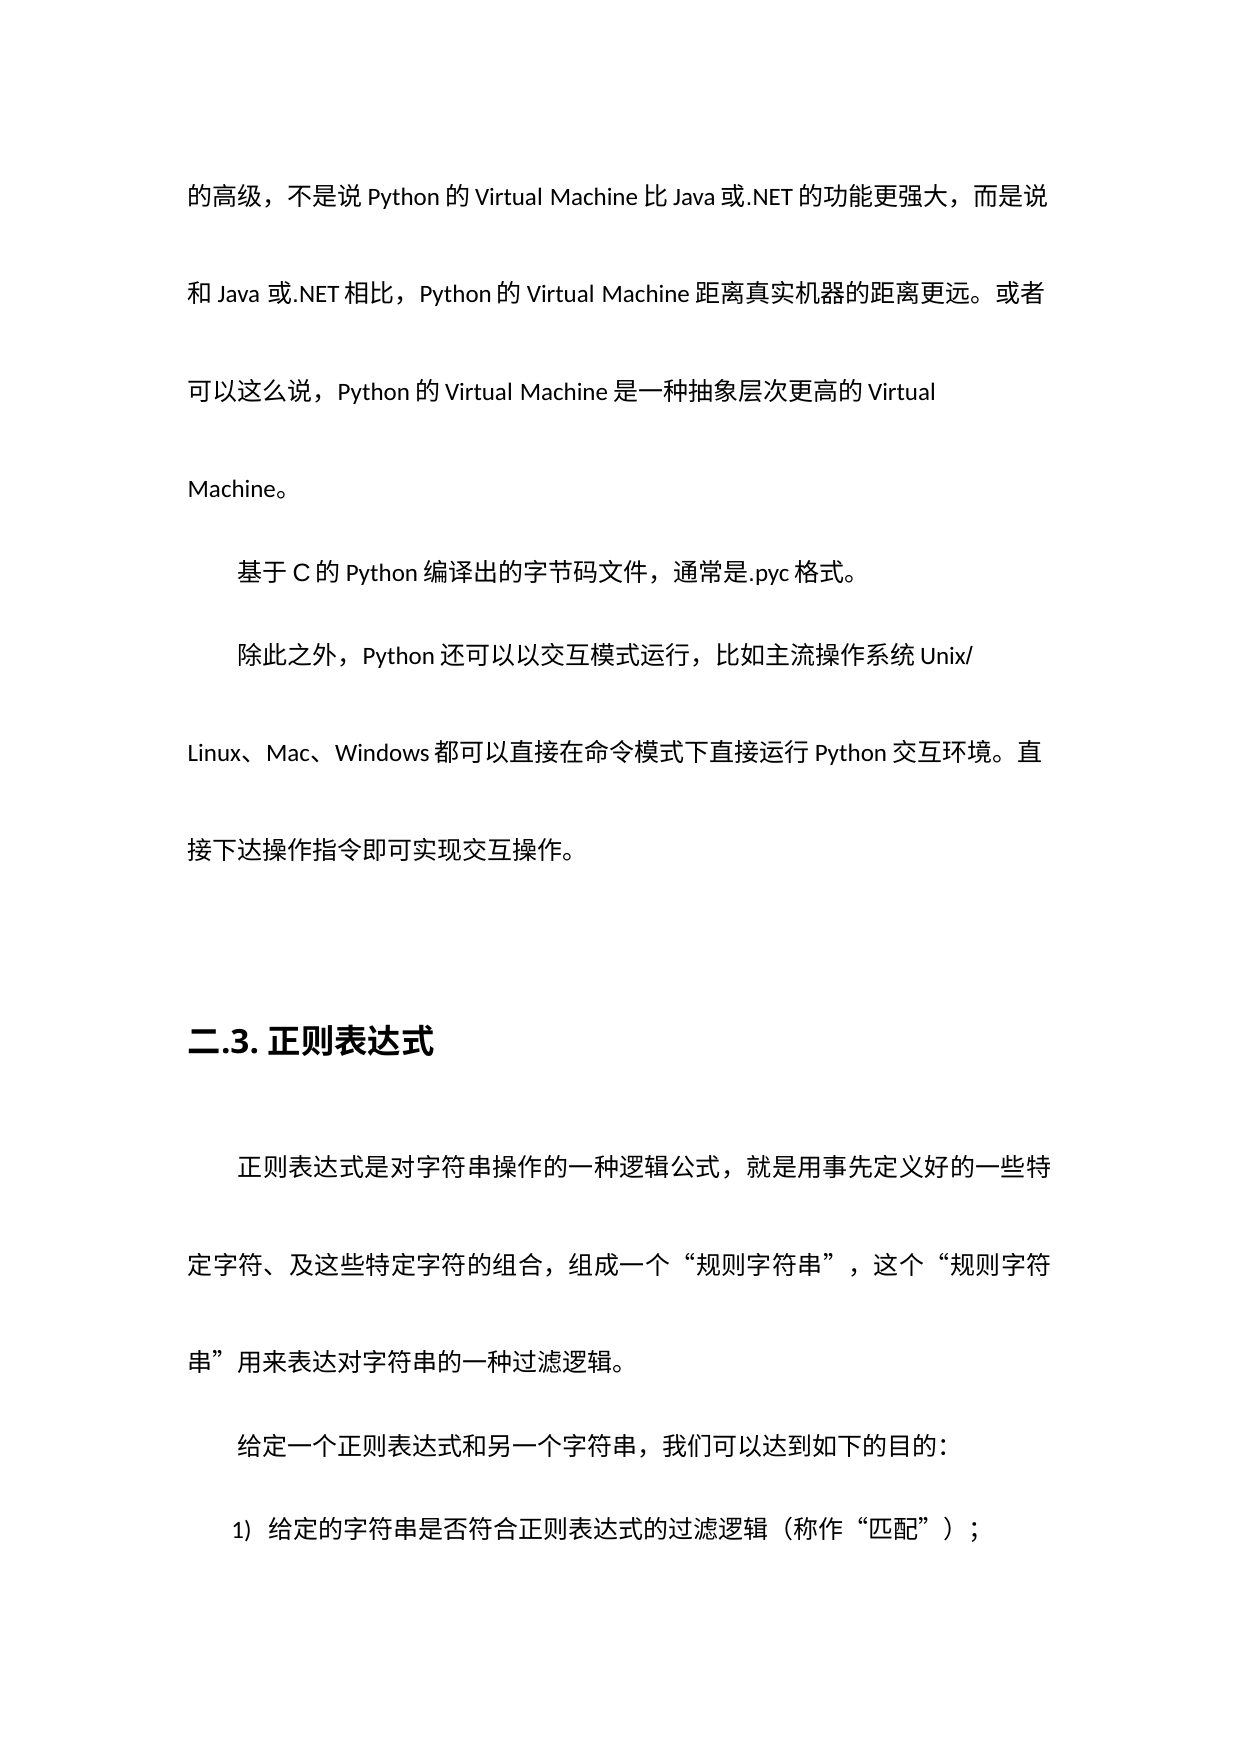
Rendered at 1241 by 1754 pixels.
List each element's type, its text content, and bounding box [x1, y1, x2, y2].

text 给定一个正则表达式和另一个字符串，我们可以达到如下的目的： [187, 1412, 1053, 1477]
text 除此之外，Python还可以以交互模式运行，比如主流操作系统Unix/Linux、Mac、Windows都可以直接在命令模式下直接运行Python交互环境。直接下达操作指令即可实现交互操作。 [187, 621, 1053, 881]
text 正则表达式是对字符串操作的一种逻辑公式，就是用事先定义好的一些特定字符、及这些特定字符的组合，组成一个“规则字符串”，这个“规则字符串”用来表达对字符串的一种过滤逻辑。 [187, 1133, 1053, 1393]
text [187, 162, 1053, 519]
text 基于C的Python编译出的字节码文件，通常是.pyc格式。 [187, 538, 1053, 603]
list 给定的字符串是否符合正则表达式的过滤逻辑（称作“匹配”）； [231, 1495, 1053, 1560]
subtitle 正则表达式 [187, 1006, 1053, 1071]
